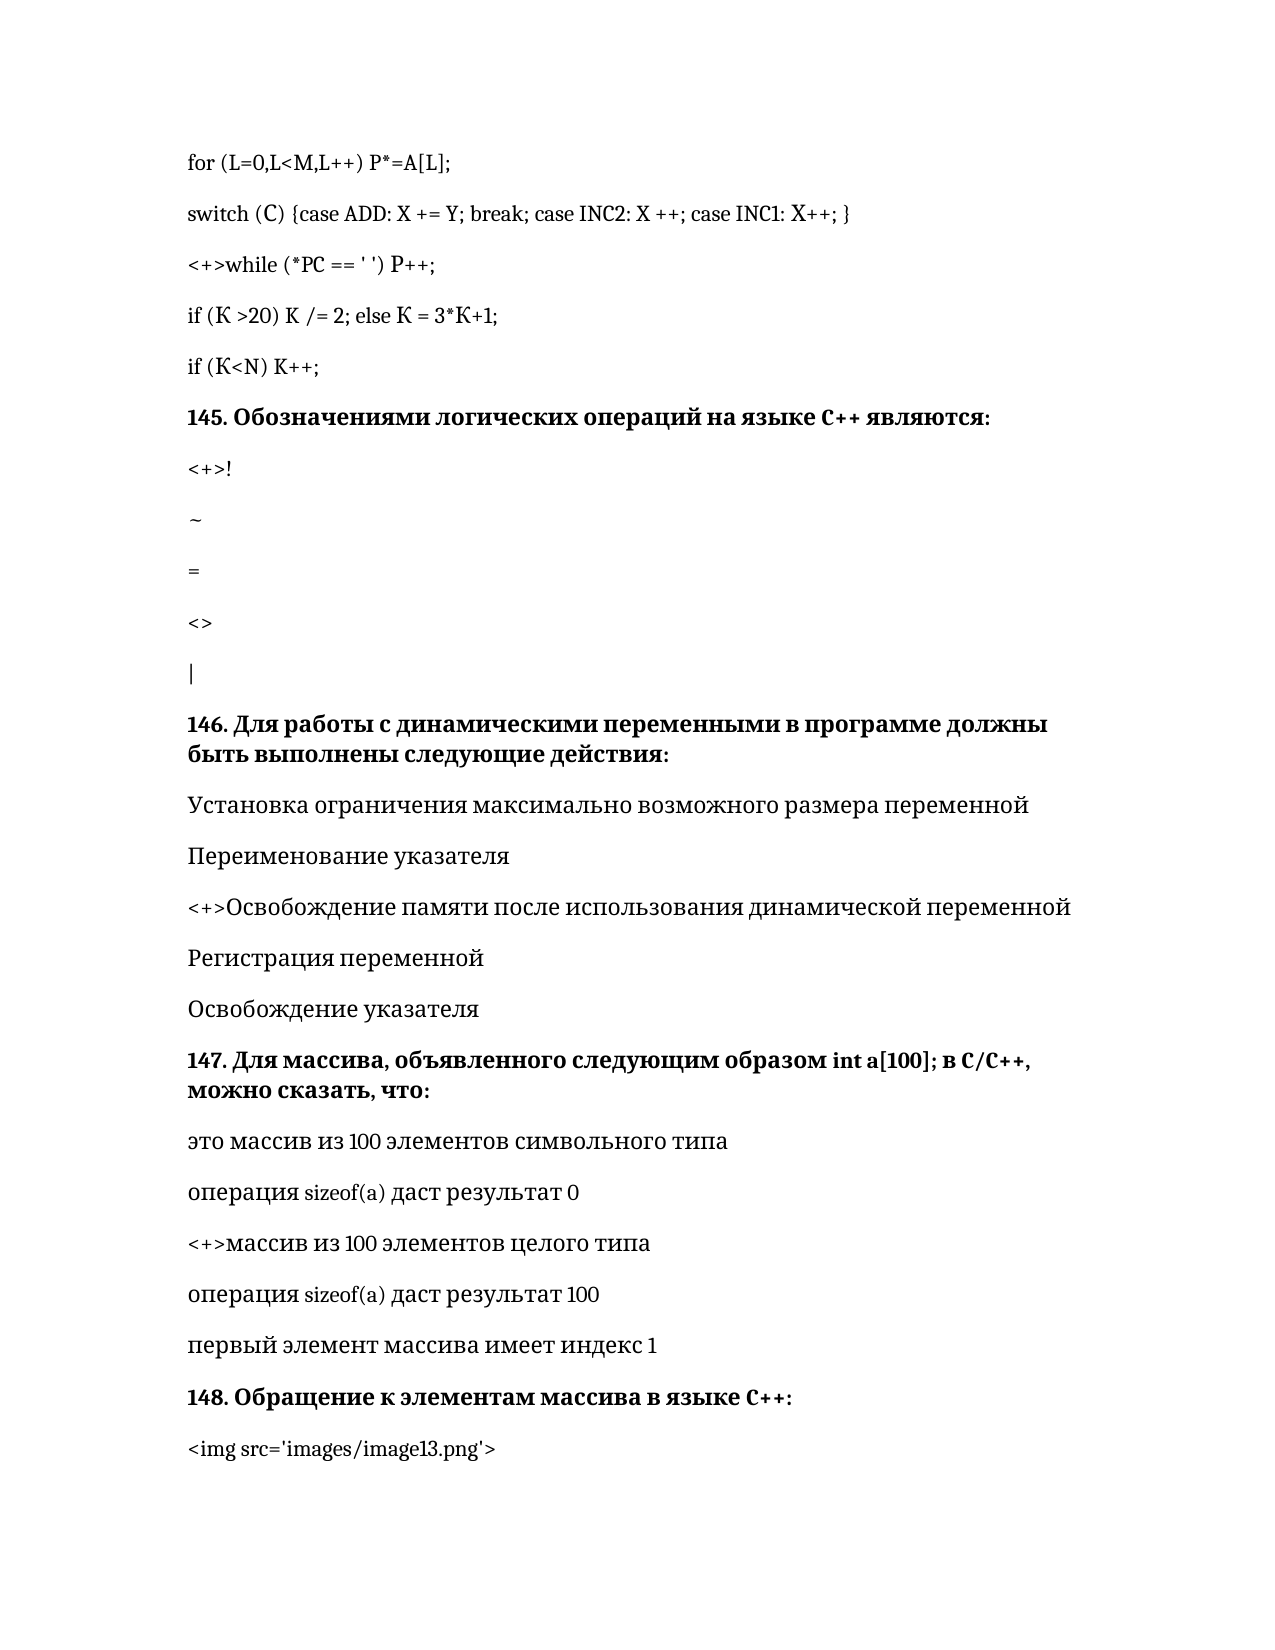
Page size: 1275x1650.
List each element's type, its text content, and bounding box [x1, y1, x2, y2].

text <+>Освобождение памяти после использования динамической переменной [187, 895, 1087, 921]
text for (L=0,L<M,L++) P*=A[L]; [187, 150, 1087, 176]
text Освобождение указателя [187, 997, 1087, 1023]
text 145. Обозначениями логических операций на языке C++ являются: [187, 405, 1087, 432]
text первый элемент массива имеет индекс 1 [187, 1333, 1087, 1360]
text Регистрация переменной [187, 946, 1087, 972]
text это массив из 100 элементов символьного типа [187, 1129, 1087, 1156]
text <> [187, 609, 1087, 636]
text ~ [187, 507, 1087, 534]
text if (К >20) K /= 2; else К = 3*К+1; [187, 303, 1087, 329]
text switch (С) {case ADD: X += Y; break; case INC2: X ++; case INC1: Х++; } [187, 201, 1087, 227]
text Переименование указателя [187, 844, 1087, 870]
text <img src='images/image13.png'> [187, 1435, 1087, 1462]
text операция sizeof(a) даст результат 100 [187, 1282, 1087, 1309]
text <+>массив из 100 элементов целого типа [187, 1231, 1087, 1258]
text if (К<N) K++; [187, 354, 1087, 381]
text 147. Для массива, объявленного следующим образом int a[100]; в C/C++, можно сказать, что: [187, 1048, 1087, 1104]
text операция sizeof(a) даст результат 0 [187, 1180, 1087, 1207]
text 146. Для работы с динамическими переменными в программе должны быть выполнены следующие действия: [187, 711, 1087, 768]
text = [187, 558, 1087, 585]
text <+>! [187, 456, 1087, 483]
text 148. Обращение к элементам массива в языке C++: [187, 1384, 1087, 1411]
text Установка ограничения максимально возможного размера переменной [187, 793, 1087, 819]
text | [187, 660, 1087, 687]
text <+>while (*PC == ' ') Р++; [187, 252, 1087, 278]
